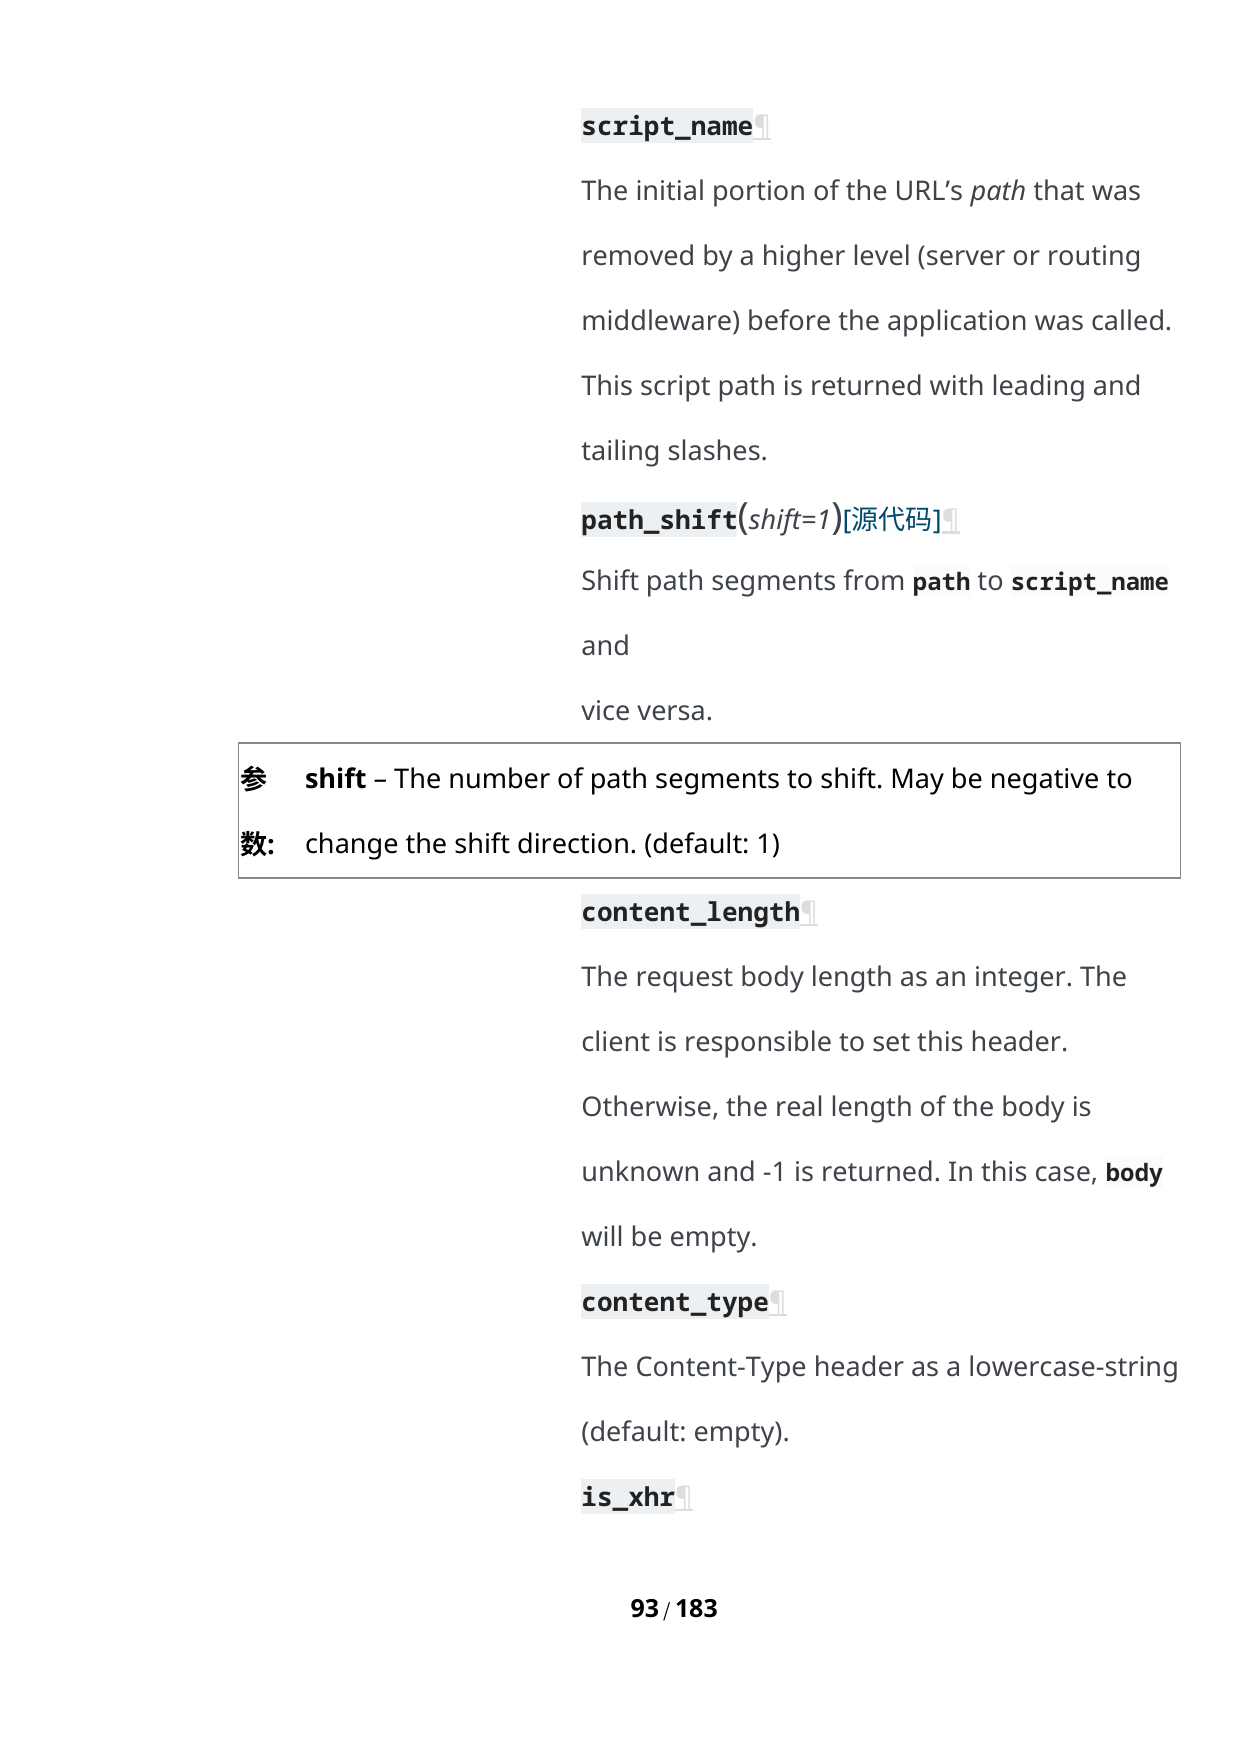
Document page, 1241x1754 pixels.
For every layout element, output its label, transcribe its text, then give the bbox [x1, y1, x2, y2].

text content_length¶ [581, 879, 1181, 943]
text The Content-Type header as a lowercase-string (default: empty). [581, 1333, 1181, 1463]
text content_type¶ [581, 1268, 1181, 1333]
text vice versa. [581, 677, 1181, 742]
text is_xhr¶ [581, 1463, 1181, 1528]
text path_shift(shift=1)[源代码]¶ [581, 482, 1181, 547]
text The initial portion of the URL’s path that was removed by a higher level (server or routing middleware) before the application was called. This script path is returned with leading and tailing slashes. [581, 157, 1181, 482]
text script_name¶ [581, 92, 1181, 157]
text Shift path segments from path to script_name and [581, 547, 1181, 677]
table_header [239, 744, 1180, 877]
text The request body length as an integer. The client is responsible to set this header. Otherwise, the real length of the body is unknown and -1 is returned. In this case, body will be empty. [581, 943, 1181, 1268]
